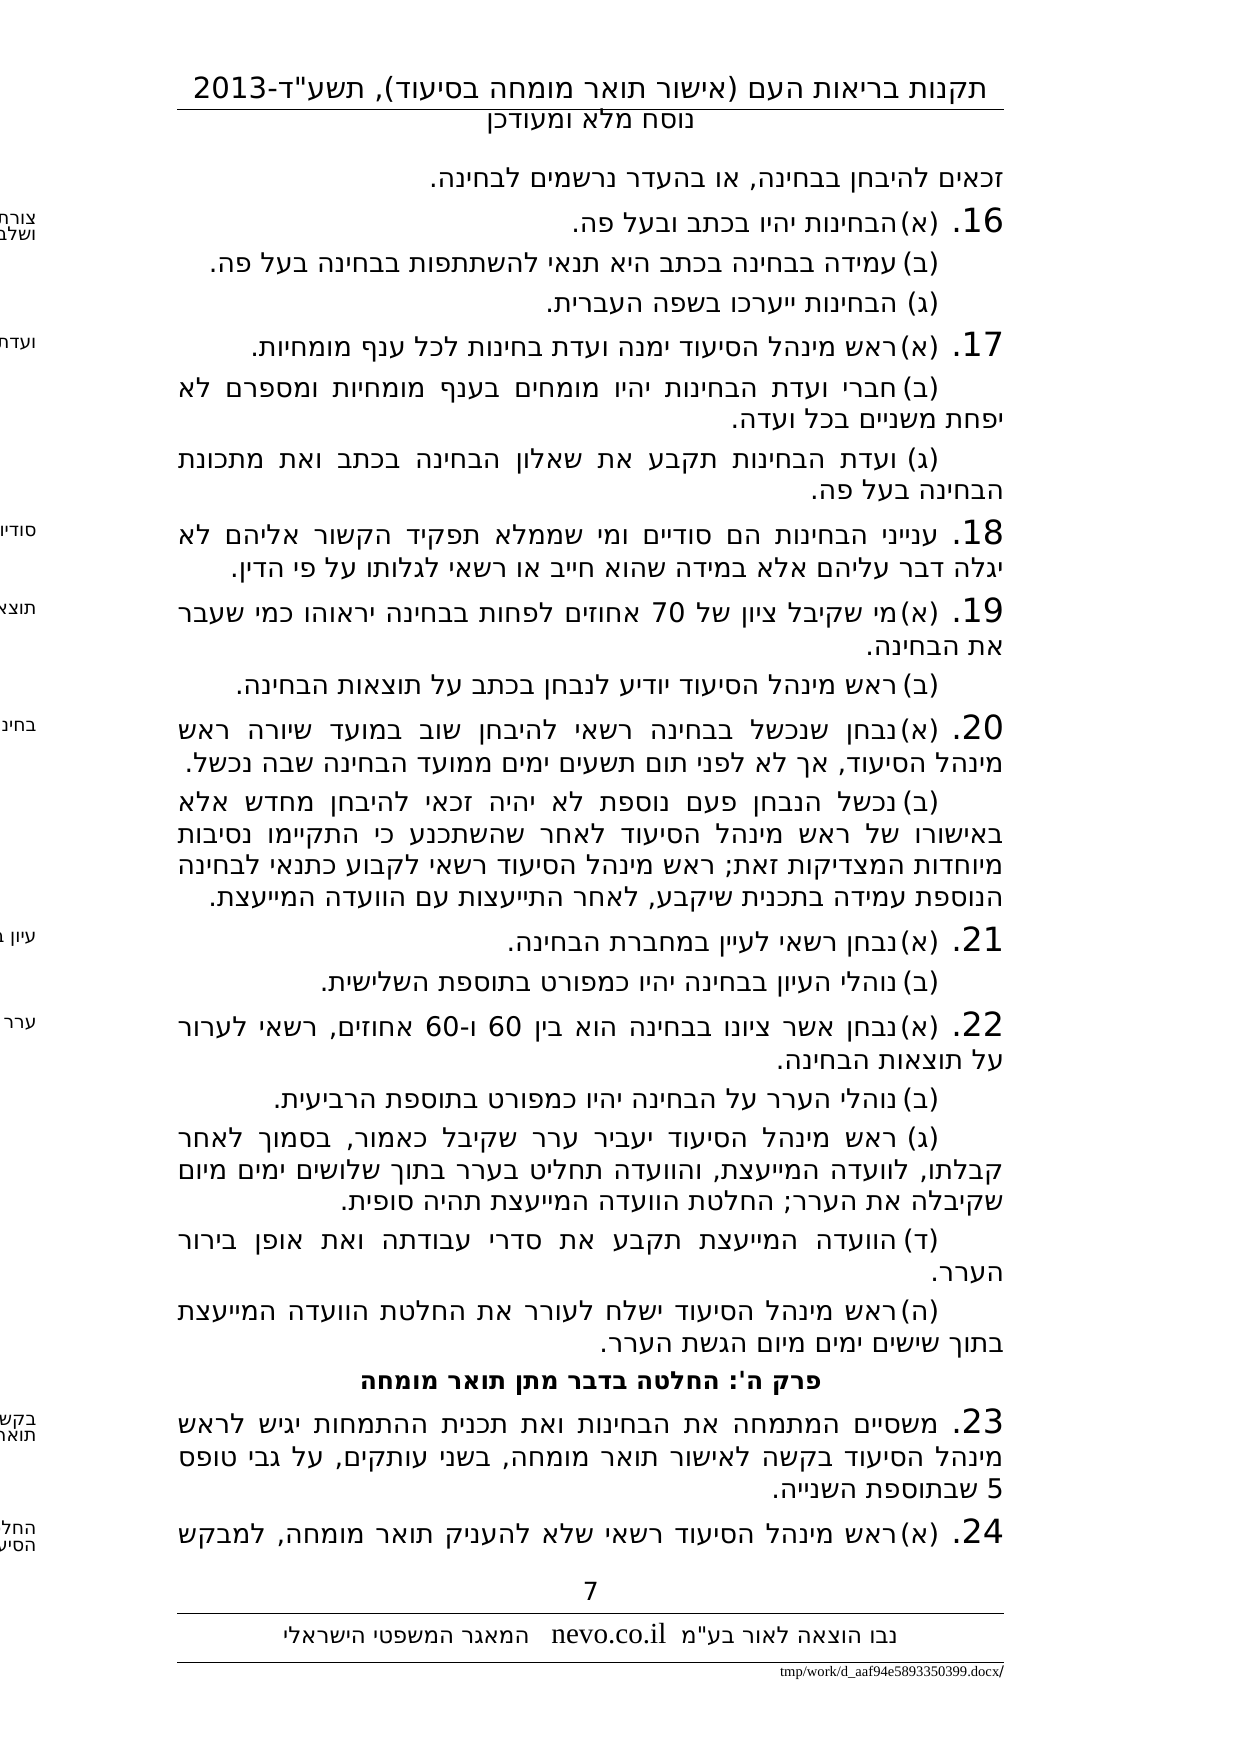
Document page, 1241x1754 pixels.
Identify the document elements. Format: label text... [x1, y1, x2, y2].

text (ג) הבחינות ייערכו בשפה העברית. [177, 287, 1004, 318]
text (ב) עמידה בבחינה בכתב היא תנאי להשתתפות בבחינה בעל פה. [177, 248, 1004, 279]
text (ב) ראש מינהל הסיעוד יודיע לנבחן בכתב על תוצאות הבחינה. [177, 669, 1004, 701]
text 22. (א) נבחן אשר ציונו בבחינה הוא בין 60 ו-60 אחוזים, רשאי לערור על תוצאות הבחינה. [177, 1006, 1004, 1076]
text (ב) נוהלי הערר על הבחינה יהיו כמפורט בתוספת הרביעית. [177, 1083, 1004, 1115]
text (ג) ועדת הבחינות תקבע את שאלון הבחינה בכתב ואת מתכונת הבחינה בעל פה. [177, 443, 1004, 506]
text (ג) ראש מינהל הסיעוד יעביר ערר שקיבל כאמור, בסמוך לאחר קבלתו, לוועדה המייעצת, והוועדה תחליט בערר בתוך שלושים ימים מיום שקיבלה את הערר; החלטת הוועדה המייעצת תהיה סופית. [177, 1122, 1004, 1217]
text 23. משסיים המתמחה את הבחינות ואת תכנית ההתמחות יגיש לראש מינהל הסיעוד בקשה לאישור תואר מומחה, בשני עותקים, על גבי טופס 5 שבתוספת השנייה. [177, 1403, 1004, 1504]
text 21. (א) נבחן רשאי לעיין במחברת הבחינה. [177, 920, 1004, 959]
text 18. ענייני הבחינות הם סודיים ומי שממלא תפקיד הקשור אליהם לא יגלה דבר עליהם אלא במידה שהוא חייב או רשאי לגלותו על פי הדין. [177, 513, 1004, 584]
text (ה) ראש מינהל הסיעוד ישלח לעורר את החלטת הוועדה המייעצת בתוך שישים ימים מיום הגשת הערר. [177, 1295, 1004, 1358]
text 20. (א) נבחן שנכשל בבחינה רשאי להיבחן שוב במועד שיורה ראש מינהל הסיעוד, אך לא לפני תום תשעים ימים ממועד הבחינה שבה נכשל. [177, 708, 1004, 779]
text (ב) חברי ועדת הבחינות יהיו מומחים בענף מומחיות ומספרם לא יפחת משניים בכל ועדה. [177, 372, 1004, 435]
text 19. (א) מי שקיבל ציון של 70 אחוזים לפחות בבחינה יראוהו כמי שעבר את הבחינה. [177, 591, 1004, 662]
text 16. (א) הבחינות יהיו בכתב ובעל פה. [177, 201, 1004, 240]
text (ב) נוהלי העיון בבחינה יהיו כמפורט בתוספת השלישית. [177, 966, 1004, 998]
text 17. (א) ראש מינהל הסיעוד ימנה ועדת בחינות לכל ענף מומחיות. [177, 326, 1004, 365]
text פרק ה': החלטה בדבר מתן תואר מומחה [177, 1366, 1004, 1395]
text (ד) הוועדה המייעצת תקבע את סדרי עבודתה ואת אופן בירור הערר. [177, 1225, 1004, 1288]
text (ב) נכשל הנבחן פעם נוספת לא יהיה זכאי להיבחן מחדש אלא באישורו של ראש מינהל הסיעוד לאחר שהשתכנע כי התקיימו נסיבות מיוחדות המצדיקות זאת; ראש מינהל הסיעוד רשאי לקבוע כתנאי לבחינה הנוספת עמידה בתכנית שיקבע, לאחר התייעצות עם הוועדה המייעצת. [177, 786, 1004, 913]
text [177, 1512, 1004, 1551]
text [177, 162, 1004, 194]
